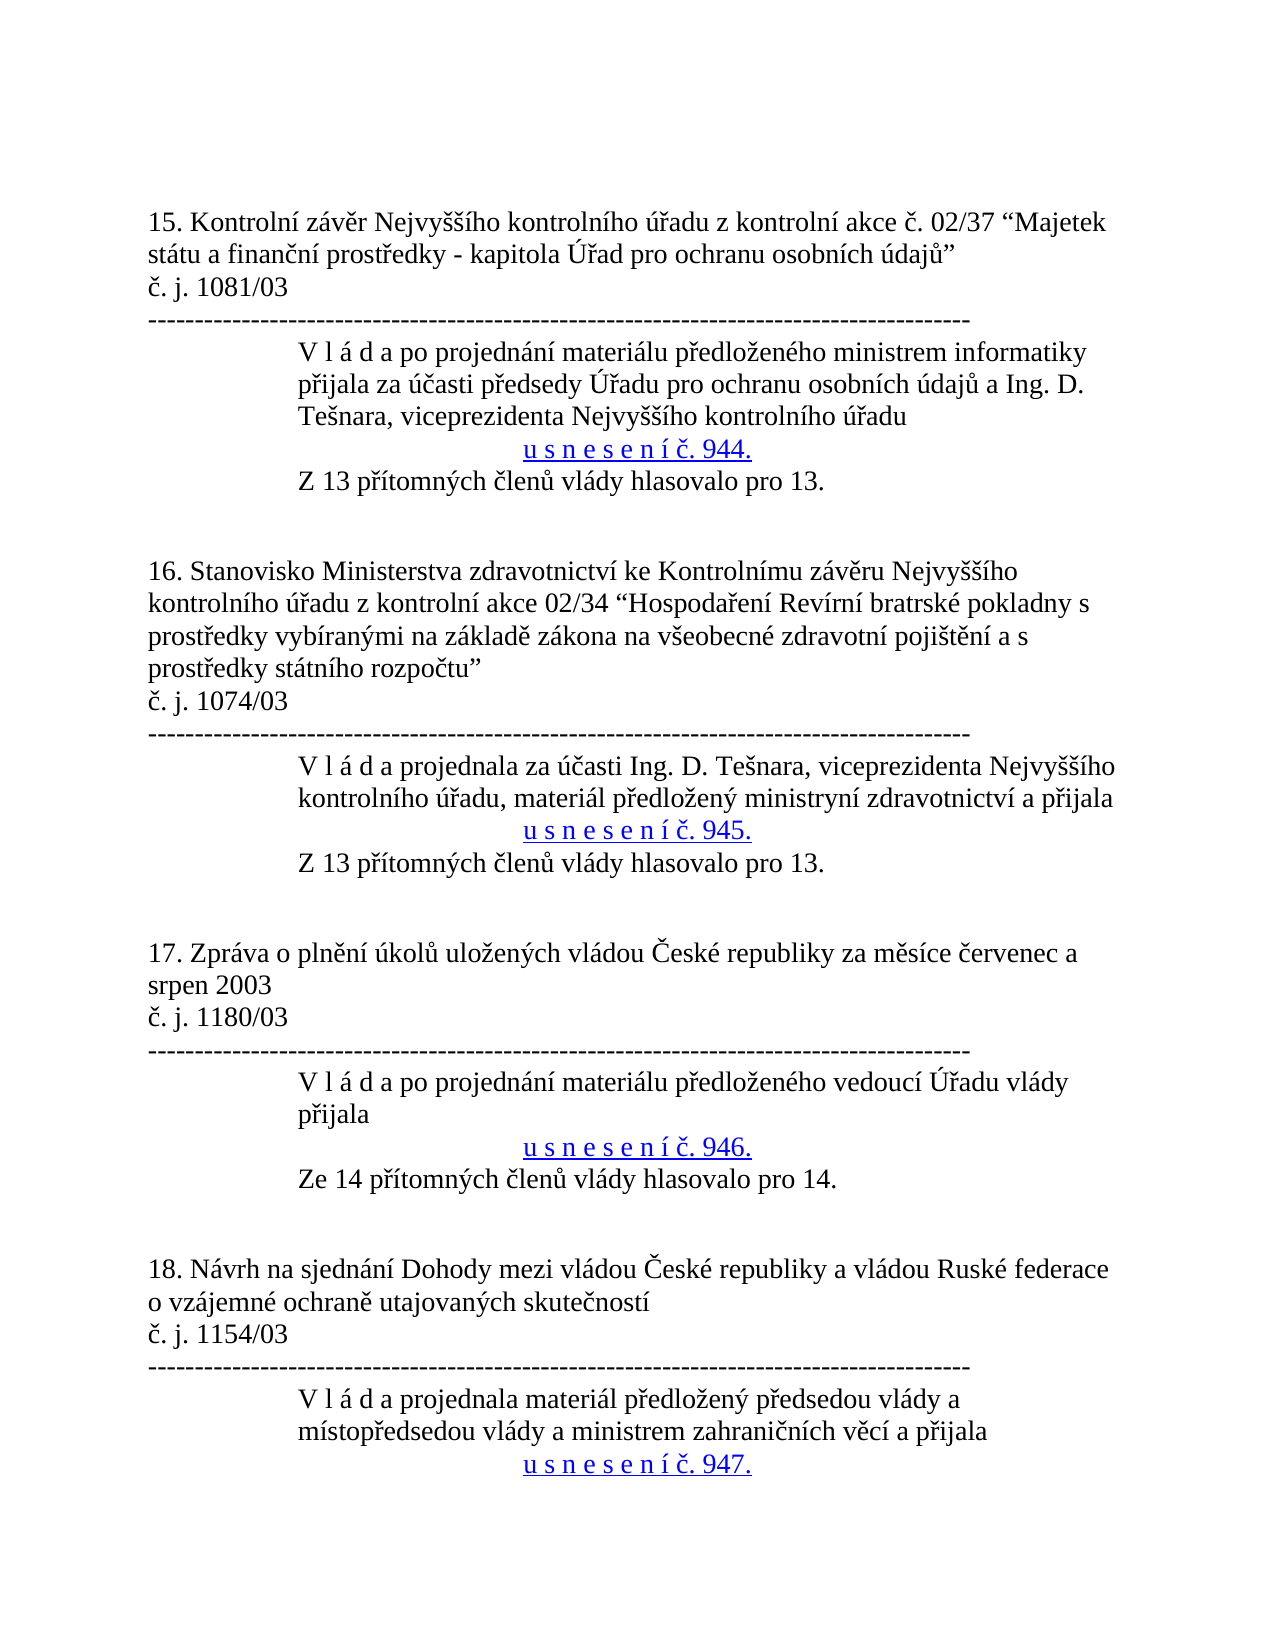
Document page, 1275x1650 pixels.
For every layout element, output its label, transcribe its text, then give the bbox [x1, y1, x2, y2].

text u s n e s e n í č. 947. [148, 1447, 1127, 1479]
text Z 13 přítomných členů vlády hlasovalo pro 13. [298, 846, 1127, 878]
text u s n e s e n í č. 946. [148, 1130, 1127, 1162]
text 16. Stanovisko Ministerstva zdravotnictví ke Kontrolnímu závěru Nejvyššího kontrolního úřadu z kontrolní akce 02/34 “Hospodaření Revírní bratrské pokladny s prostředky vybíranými na základě zákona na všeobecné zdravotní pojištění a s prostředky státního rozpočtu” č. j. 1074/03 ---------------------------------------------------------------------------------------- [148, 497, 1127, 748]
text Ze 14 přítomných členů vlády hlasovalo pro 14. [298, 1162, 1127, 1195]
text V l á d a projednala materiál předložený předsedou vlády a místopředsedou vlády a ministrem zahraničních věcí a přijala [298, 1382, 1127, 1447]
text 18. Návrh na sjednání Dohody mezi vládou České republiky a vládou Ruské federace o vzájemné ochraně utajovaných skutečností č. j. 1154/03 ---------------------------------------------------------------------------------------- [148, 1195, 1127, 1382]
text Z 13 přítomných členů vlády hlasovalo pro 13. [298, 464, 1127, 497]
text V l á d a po projednání materiálu předloženého ministrem informatiky přijala za účasti předsedy Úřadu pro ochranu osobních údajů a Ing. D. Tešnara, viceprezidenta Nejvyššího kontrolního úřadu [298, 335, 1127, 432]
text V l á d a po projednání materiálu předloženého vedoucí Úřadu vlády přijala [298, 1065, 1127, 1130]
text u s n e s e n í č. 944. [148, 432, 1127, 464]
text 17. Zpráva o plnění úkolů uložených vládou České republiky za měsíce červenec a srpen 2003 č. j. 1180/03 ---------------------------------------------------------------------------------------- [148, 878, 1127, 1065]
text V l á d a projednala za účasti Ing. D. Tešnara, viceprezidenta Nejvyššího kontrolního úřadu, materiál předložený ministryní zdravotnictví a přijala [298, 748, 1127, 813]
text 15. Kontrolní závěr Nejvyššího kontrolního úřadu z kontrolní akce č. 02/37 “Majetek státu a finanční prostředky - kapitola Úřad pro ochranu osobních údajů” č. j. 1081/03 ---------------------------------------------------------------------------------------- [148, 148, 1127, 335]
text u s n e s e n í č. 945. [148, 813, 1127, 846]
